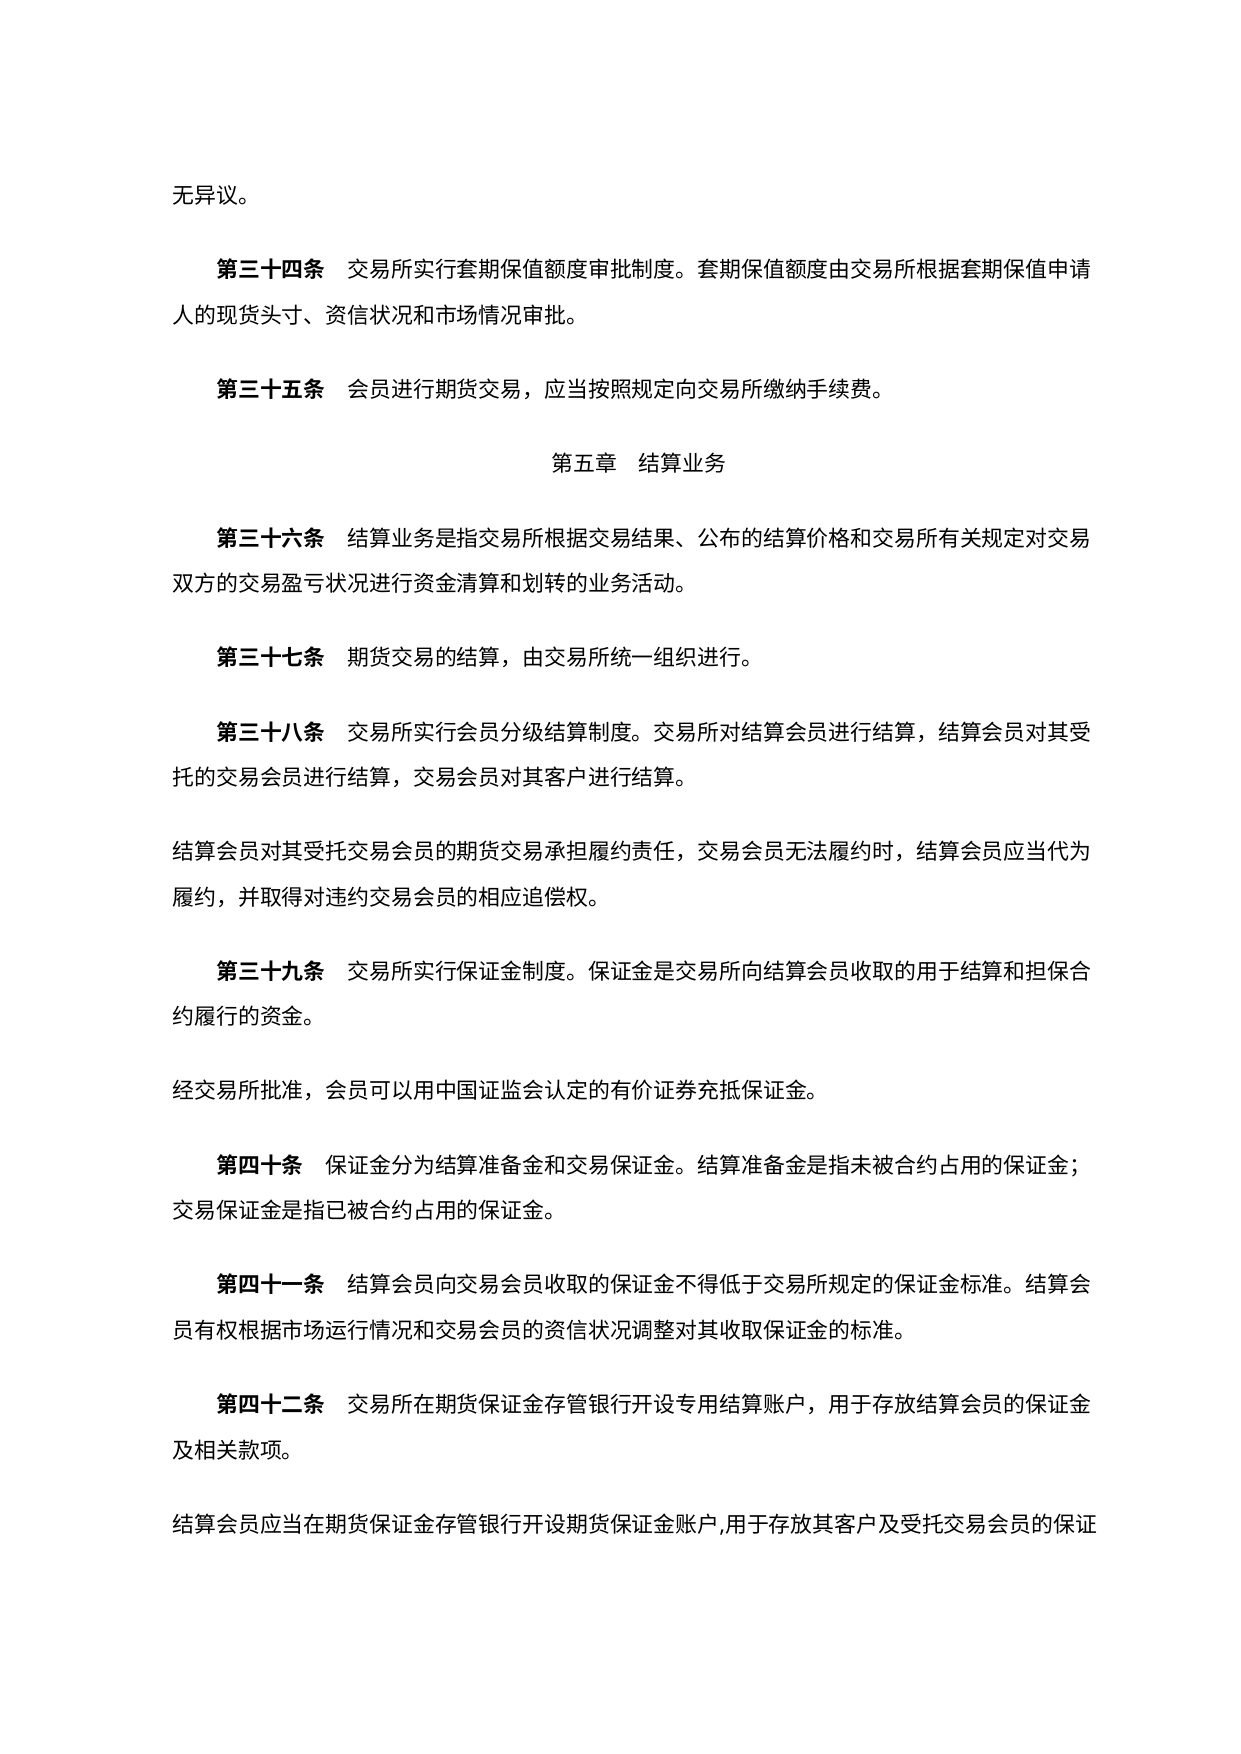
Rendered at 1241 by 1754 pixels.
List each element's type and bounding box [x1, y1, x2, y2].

table_cell [102, 162, 1138, 1539]
